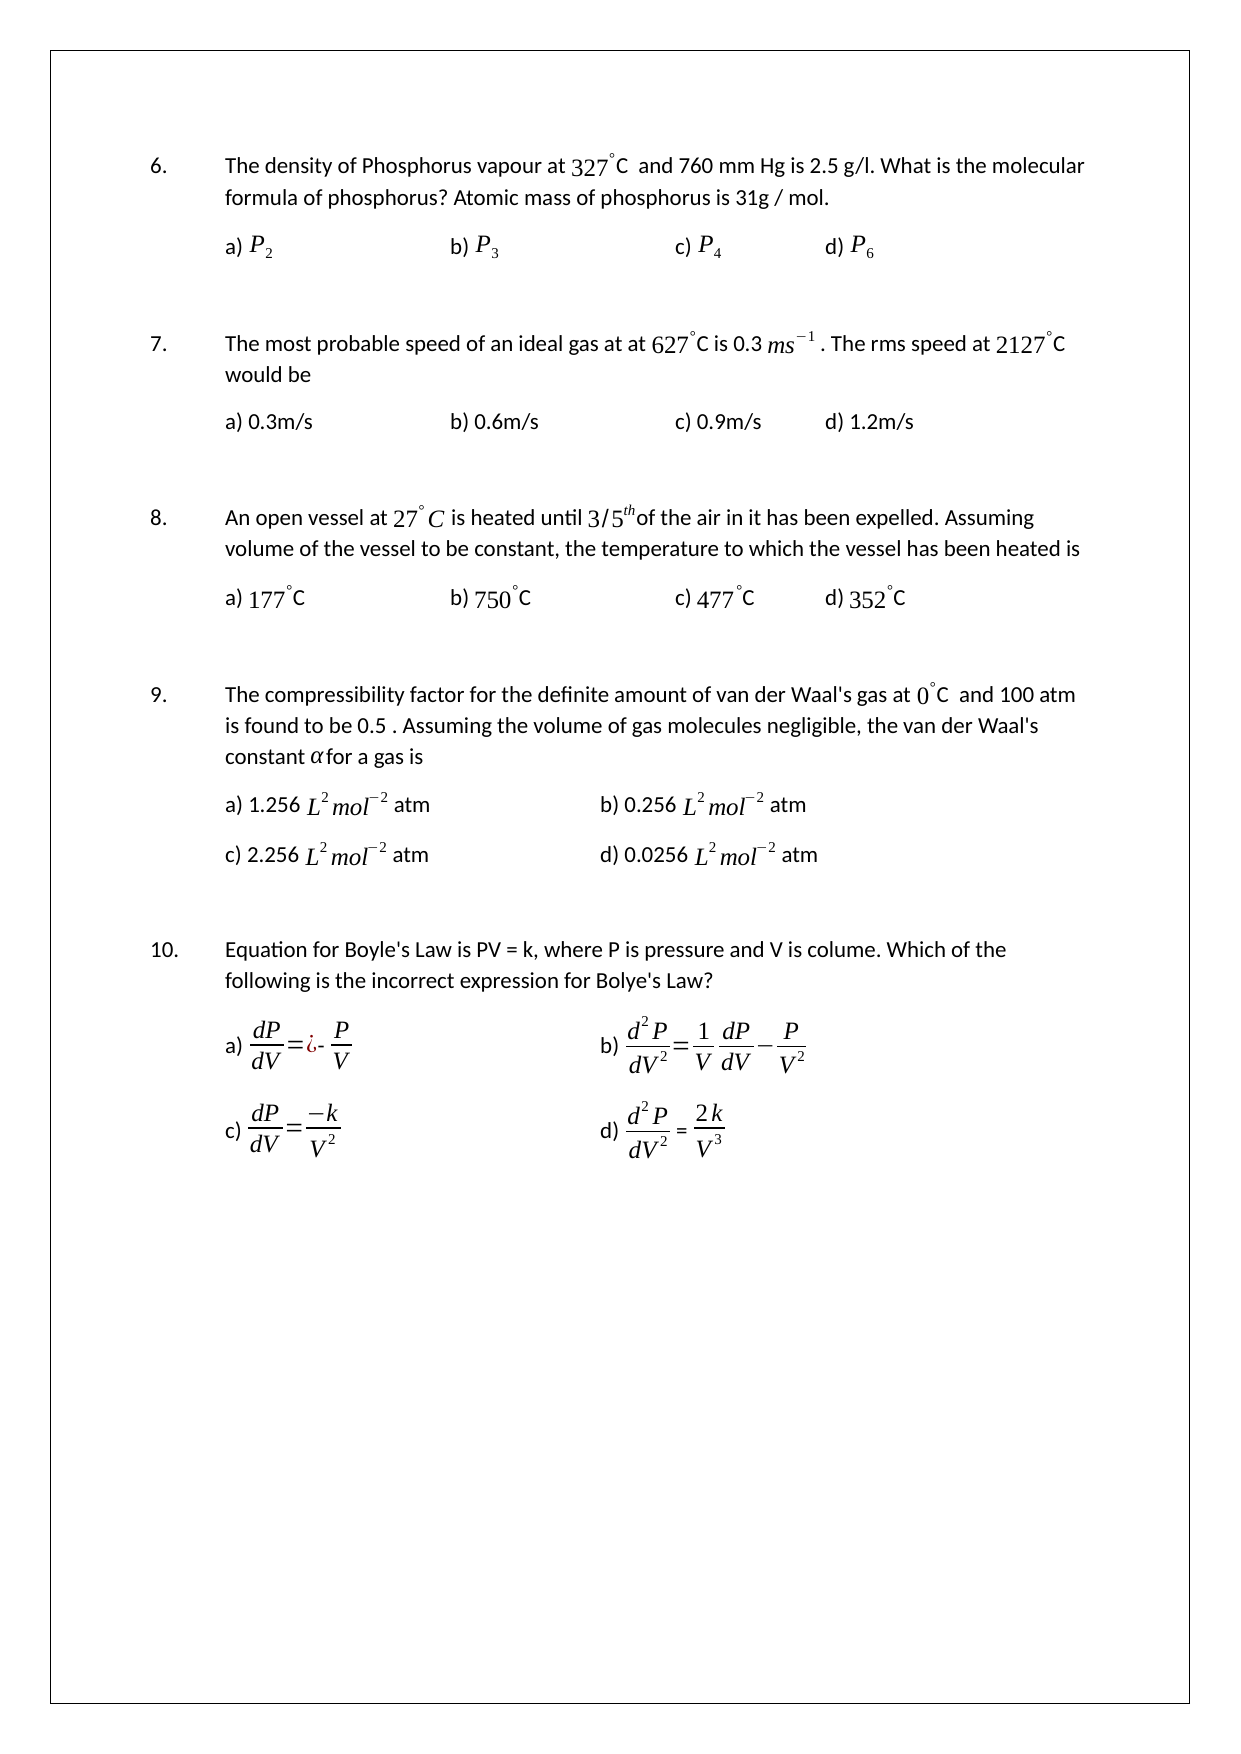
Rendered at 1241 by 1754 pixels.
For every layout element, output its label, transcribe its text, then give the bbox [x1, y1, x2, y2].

text 10. Equation for Boyle's Law is PV = k, where P is pressure and V is colume. Which of the following is the incorrect expression for Bolye's Law? [150, 936, 1090, 994]
text a) 0.3m/s b) 0.6m/s c) 0.9m/s d) 1.2m/s [150, 407, 1090, 436]
text a) 1.256 atm b) 0.256 atm [150, 789, 1090, 820]
text a) - b) [150, 1013, 1090, 1079]
text 8. An open vessel at is heated until of the air in it has been expelled. Assuming volume of the vessel to be constant, the temperature to which the vessel has been heated is [150, 501, 1090, 563]
text 7. The most probable speed of an ideal gas at at C is 0.3 . The rms speed at C would be [150, 327, 1090, 389]
text c) d) = [150, 1098, 1090, 1164]
text c) 2.256 atm d) 0.0256 atm [150, 839, 1090, 870]
text a) C b) C c) C d) C [150, 581, 1090, 613]
text a) b) c) d) [150, 230, 1090, 262]
text 9. The compressibility factor for the definite amount of van der Waal's gas at C and 100 atm is found to be 0.5 . Assuming the volume of gas molecules negligible, the van der Waal's constant for a gas is [150, 678, 1090, 770]
text 6. The density of Phosphorus vapour at C and 760 mm Hg is 2.5 g/l. What is the molecular formula of phosphorus? Atomic mass of phosphorus is 31g / mol. [150, 150, 1090, 211]
